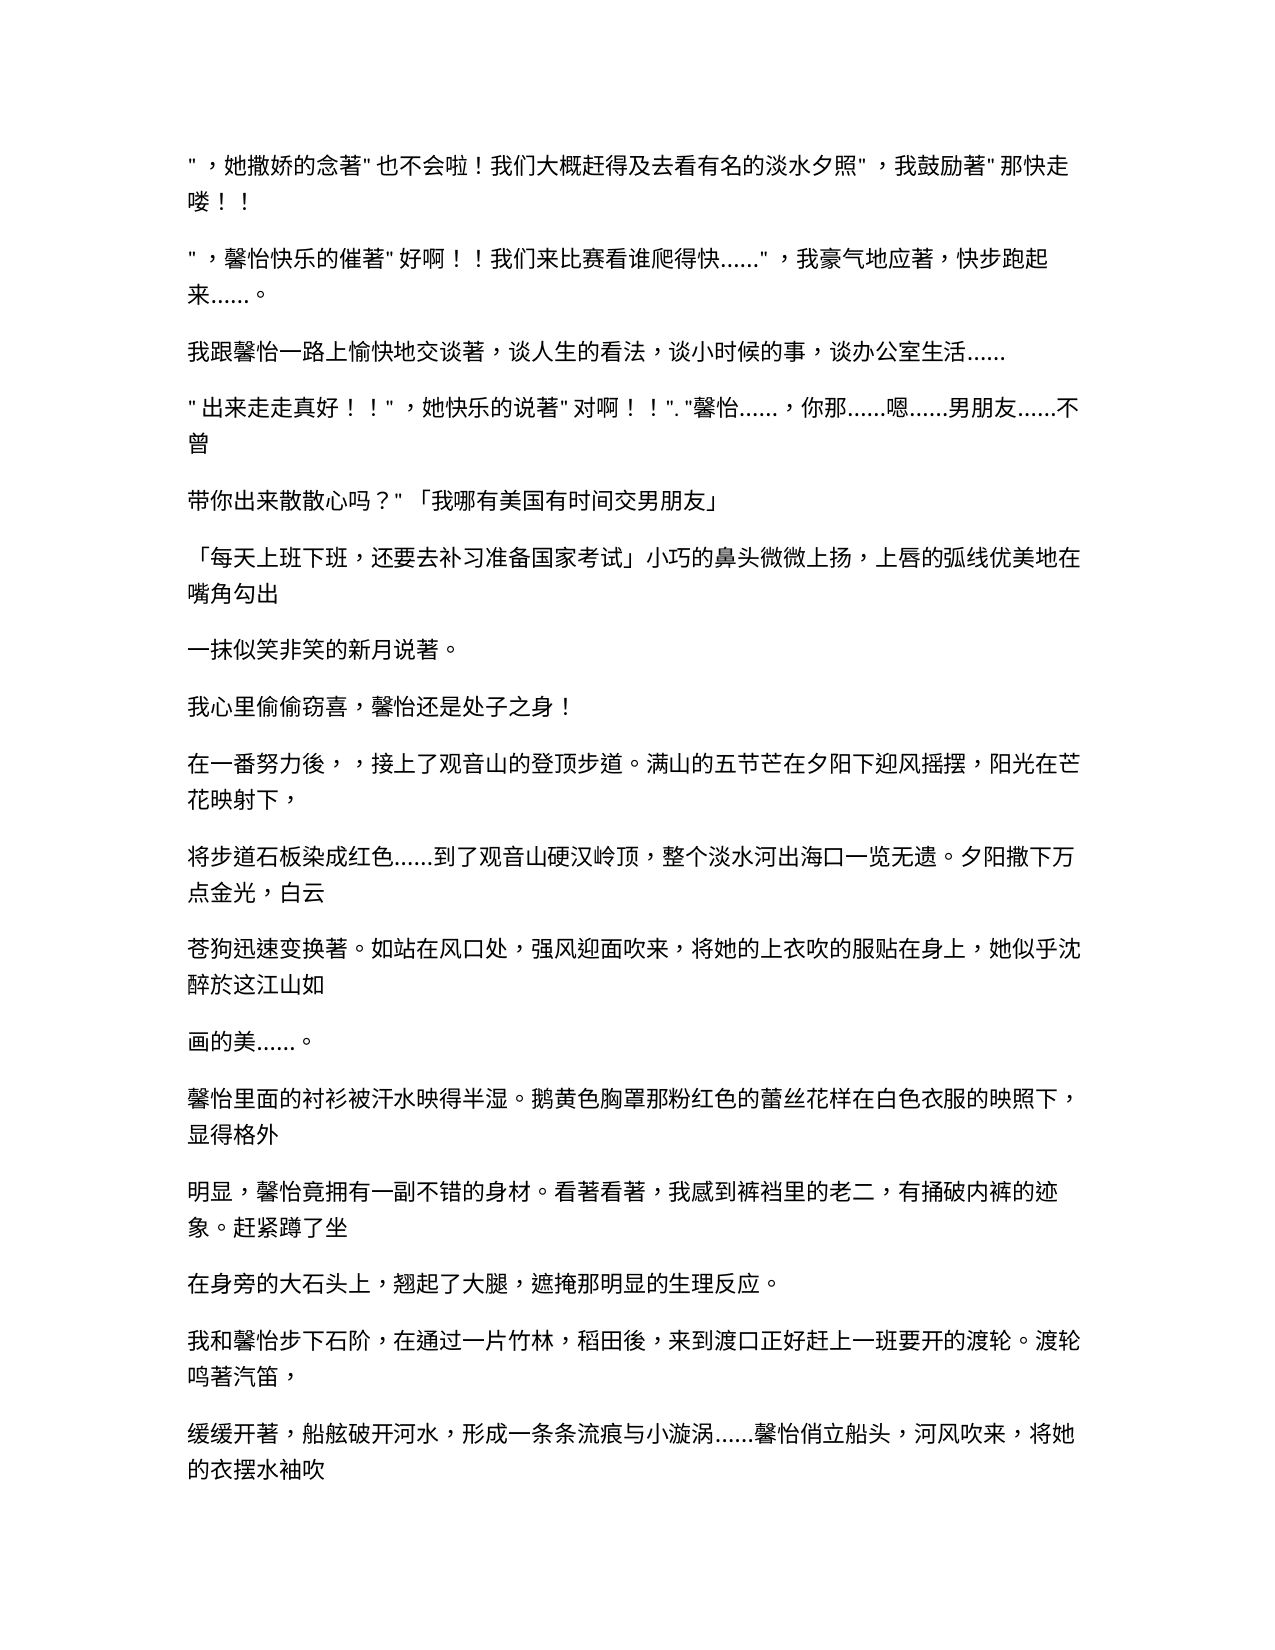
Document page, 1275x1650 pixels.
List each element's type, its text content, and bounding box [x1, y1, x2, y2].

text 带你出来散散心吗？" 「我哪有美国有时间交男朋友」 [187, 485, 1087, 516]
text 明显，馨怡竟拥有一副不错的身材。看著看著，我感到裤裆里的老二，有捅破内裤的迹象。赶紧蹲了坐 [187, 1176, 1087, 1243]
text 馨怡里面的衬衫被汗水映得半湿。鹅黄色胸罩那粉红色的蕾丝花样在白色衣服的映照下，显得格外 [187, 1083, 1087, 1150]
text " ，她撒娇的念著" 也不会啦！我们大概赶得及去看有名的淡水夕照" ，我鼓励著" 那快走喽！！ [187, 150, 1087, 217]
text 缓缓开著，船舷破开河水，形成一条条流痕与小漩涡……馨怡俏立船头，河风吹来，将她的衣摆水袖吹 [187, 1418, 1087, 1485]
text 将步道石板染成红色……到了观音山硬汉岭顶，整个淡水河出海口一览无遗。夕阳撒下万点金光，白云 [187, 841, 1087, 908]
text " 出来走走真好！！" ，她快乐的说著" 对啊！！". "馨怡……，你那……嗯……男朋友……不曾 [187, 392, 1087, 459]
text 我跟馨怡一路上愉快地交谈著，谈人生的看法，谈小时候的事，谈办公室生活…… [187, 335, 1087, 367]
text 我和馨怡步下石阶，在通过一片竹林，稻田後，来到渡口正好赶上一班要开的渡轮。渡轮鸣著汽笛， [187, 1325, 1087, 1392]
text 在身旁的大石头上，翘起了大腿，遮掩那明显的生理反应。 [187, 1268, 1087, 1299]
text 我心里偷偷窃喜，馨怡还是处子之身！ [187, 691, 1087, 722]
text 一抹似笑非笑的新月说著。 [187, 634, 1087, 666]
text 「每天上班下班，还要去补习准备国家考试」小巧的鼻头微微上扬，上唇的弧线优美地在嘴角勾出 [187, 542, 1087, 609]
text 苍狗迅速变换著。如站在风口处，强风迎面吹来，将她的上衣吹的服贴在身上，她似乎沈醉於这江山如 [187, 933, 1087, 1001]
text 画的美……。 [187, 1026, 1087, 1057]
text " ，馨怡快乐的催著" 好啊！！我们来比赛看谁爬得快……" ，我豪气地应著，快步跑起来……。 [187, 243, 1087, 310]
text 在一番努力後，，接上了观音山的登顶步道。满山的五节芒在夕阳下迎风摇摆，阳光在芒花映射下， [187, 748, 1087, 815]
